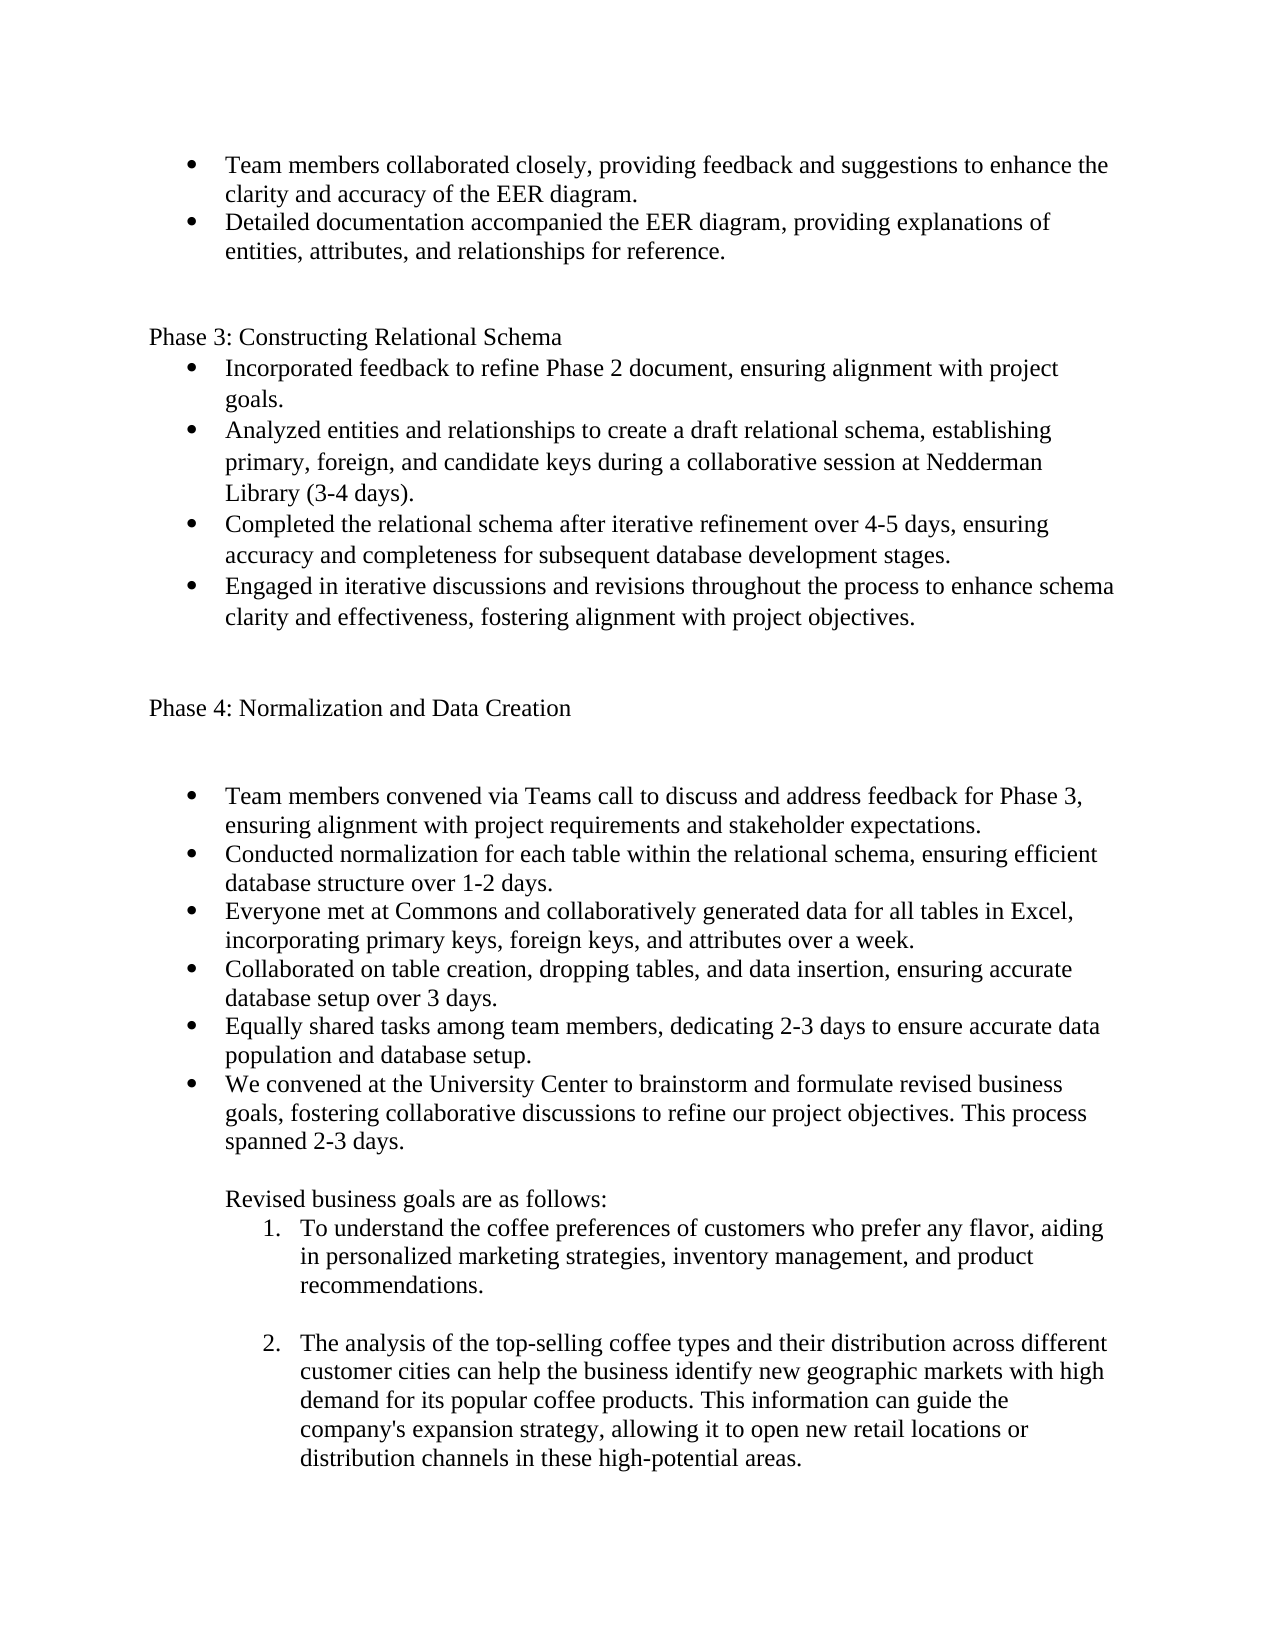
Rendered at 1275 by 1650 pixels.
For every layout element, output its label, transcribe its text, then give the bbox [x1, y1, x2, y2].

list Revised business goals are as follows: [225, 1184, 1118, 1213]
list Equally shared tasks among team members, dedicating 2-3 days to ensure accurate data population and database setup. [187, 1011, 1118, 1069]
list Conducted normalization for each table within the relational schema, ensuring efficient database structure over 1-2 days. [187, 839, 1118, 896]
list Everyone met at Commons and collaboratively generated data for all tables in Excel, incorporating primary keys, foreign keys, and attributes over a week. [187, 896, 1118, 954]
list The analysis of the top-selling coffee types and their distribution across different customer cities can help the business identify new geographic markets with high demand for its popular coffee products. This information can guide the company's expansion strategy, allowing it to open new retail locations or distribution channels in these high-potential areas. [262, 1328, 1118, 1471]
list Incorporated feedback to refine Phase 2 document, ensuring alignment with project goals. [187, 353, 1118, 413]
list To understand the coffee preferences of customers who prefer any flavor, aiding in personalized marketing strategies, inventory management, and product recommendations. [262, 1213, 1118, 1299]
list We convened at the University Center to brainstorm and formulate revised business goals, fostering collaborative discussions to refine our project objectives. This process spanned 2-3 days. [187, 1069, 1118, 1155]
subtitle Phase 3: Constructing Relational Schema [148, 322, 1118, 351]
list Team members collaborated closely, providing feedback and suggestions to enhance the clarity and accuracy of the EER diagram. [187, 150, 1118, 207]
list Detailed documentation accompanied the EER diagram, providing explanations of entities, attributes, and relationships for reference. [187, 207, 1118, 265]
list Team members convened via Teams call to discuss and address feedback for Phase 3, ensuring alignment with project requirements and stakeholder expectations. [187, 781, 1118, 839]
subtitle Phase 4: Normalization and Data Creation [148, 693, 1118, 721]
list Collaborated on table creation, dropping tables, and data insertion, ensuring accurate database setup over 3 days. [187, 954, 1118, 1011]
list Completed the relational schema after iterative refinement over 4-5 days, ensuring accuracy and completeness for subsequent database development stages. [187, 509, 1118, 568]
list Engaged in iterative discussions and revisions throughout the process to enhance schema clarity and effectiveness, fostering alignment with project objectives. [187, 571, 1118, 631]
list Analyzed entities and relationships to create a draft relational schema, establishing primary, foreign, and candidate keys during a collaborative session at Nedderman Library (3-4 days). [187, 416, 1118, 506]
